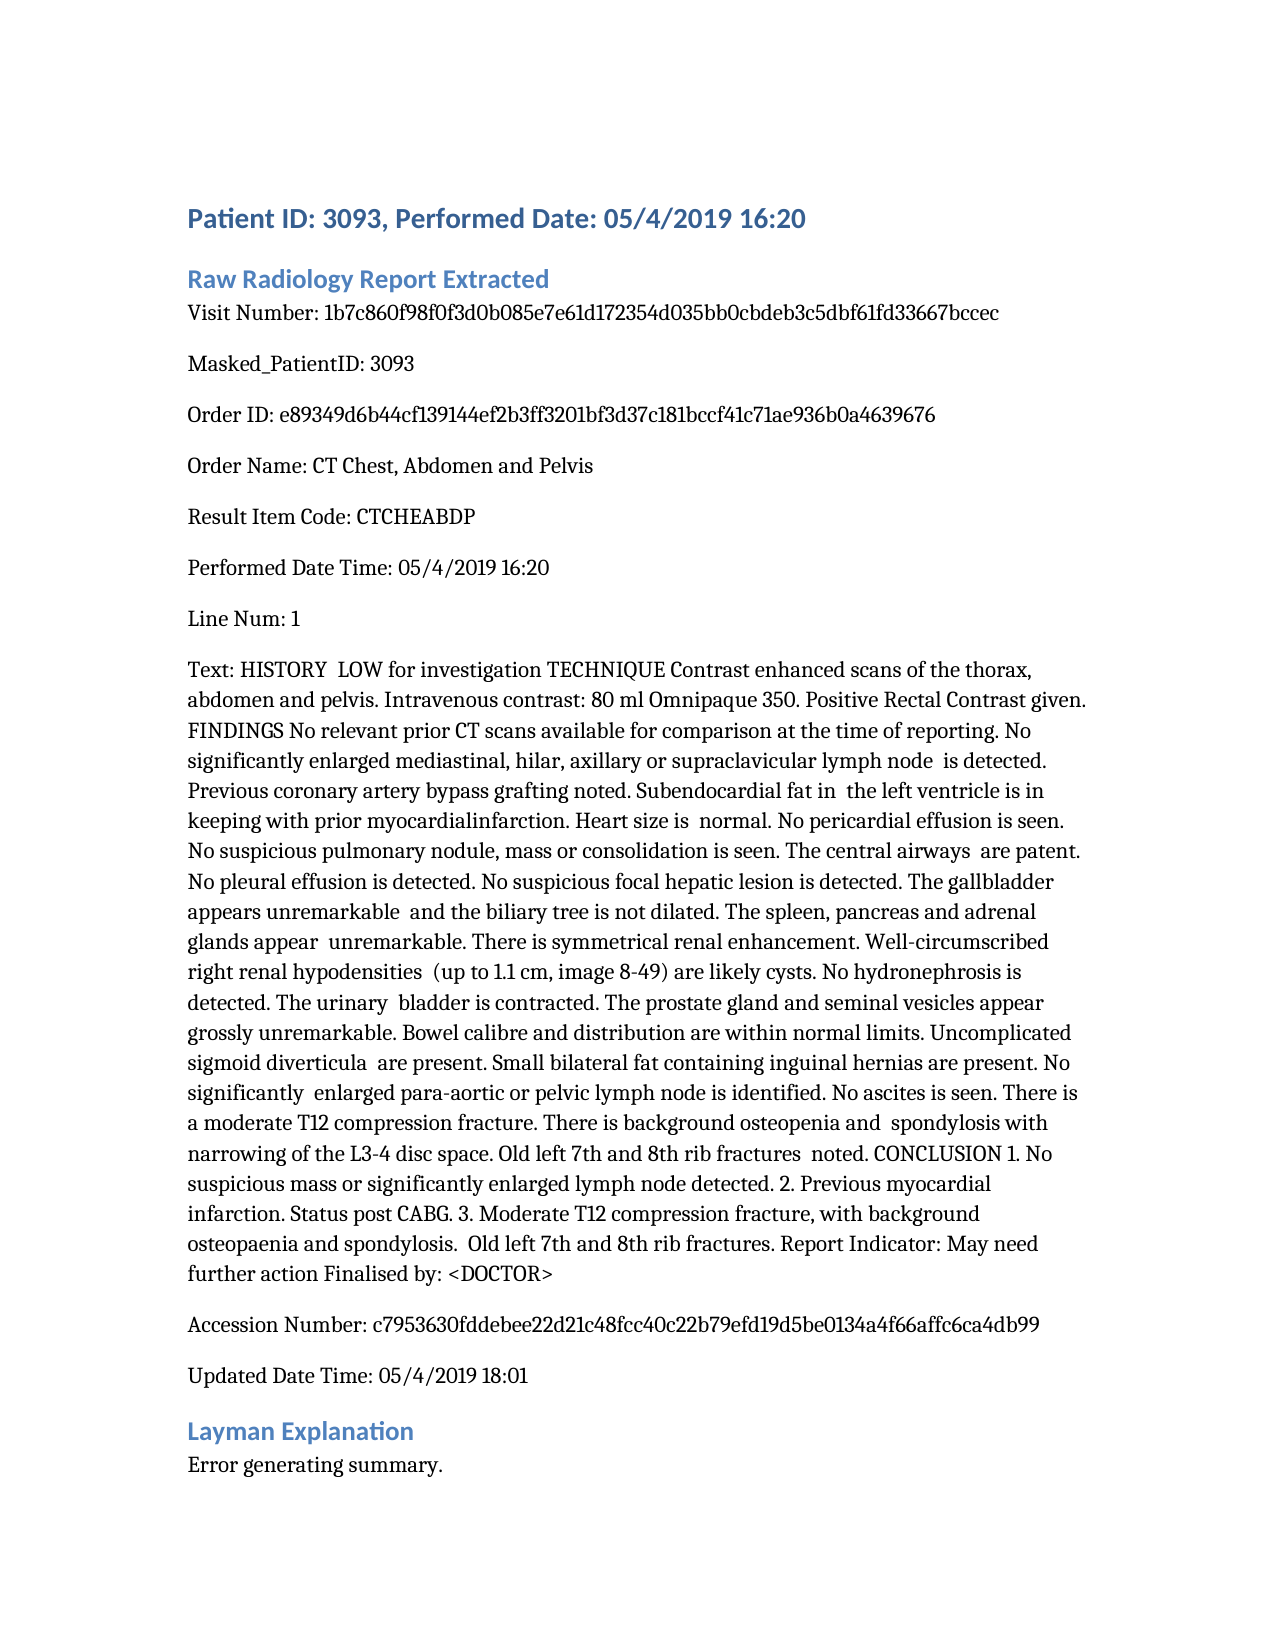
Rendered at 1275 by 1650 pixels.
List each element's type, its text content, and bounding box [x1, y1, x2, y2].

text Updated Date Time: 05/4/2019 18:01 [187, 1363, 1087, 1389]
subtitle Layman Explanation [187, 1414, 1087, 1447]
subtitle Patient ID: 3093, Performed Date: 05/4/2019 16:20 [187, 200, 1087, 236]
text Order Name: CT Chest, Abdomen and Pelvis [187, 453, 1087, 479]
text Result Item Code: CTCHEABDP [187, 504, 1087, 530]
text Accession Number: c7953630fddebee22d21c48fcc40c22b79efd19d5be0134a4f66affc6ca4db99 [187, 1312, 1087, 1338]
text Text: HISTORY LOW for investigation TECHNIQUE Contrast enhanced scans of the thorax, abdomen and pelvis. Intravenous contrast: 80 ml Omnipaque 350. Positive Rectal Contrast given. FINDINGS No relevant prior CT scans available for comparison at the time of reporting. No significantly enlarged mediastinal, hilar, axillary or supraclavicular lymph node is detected. Previous coronary artery bypass grafting noted. Subendocardial fat in the left ventricle is in keeping with prior myocardialinfarction. Heart size is normal. No pericardial effusion is seen. No suspicious pulmonary nodule, mass or consolidation is seen. The central airways are patent. No pleural effusion is detected. No suspicious focal hepatic lesion is detected. The gallbladder appears unremarkable and the biliary tree is not dilated. The spleen, pancreas and adrenal glands appear unremarkable. There is symmetrical renal enhancement. Well-circumscribed right renal hypodensities (up to 1.1 cm, image 8-49) are likely cysts. No hydronephrosis is detected. The urinary bladder is contracted. The prostate gland and seminal vesicles appear grossly unremarkable. Bowel calibre and distribution are within normal limits. Uncomplicated sigmoid diverticula are present. Small bilateral fat containing inguinal hernias are present. No significantly enlarged para-aortic or pelvic lymph node is identified. No ascites is seen. There is a moderate T12 compression fracture. There is background osteopenia and spondylosis with narrowing of the L3-4 disc space. Old left 7th and 8th rib fractures noted. CONCLUSION 1. No suspicious mass or significantly enlarged lymph node detected. 2. Previous myocardial infarction. Status post CABG. 3. Moderate T12 compression fracture, with background osteopaenia and spondylosis. Old left 7th and 8th rib fractures. Report Indicator: May need further action Finalised by: <DOCTOR> [187, 657, 1087, 1287]
text Performed Date Time: 05/4/2019 16:20 [187, 555, 1087, 581]
text Masked_PatientID: 3093 [187, 351, 1087, 377]
subtitle Raw Radiology Report Extracted [187, 262, 1087, 295]
text Error generating summary. [187, 1452, 1087, 1478]
text Order ID: e89349d6b44cf139144ef2b3ff3201bf3d37c181bccf41c71ae936b0a4639676 [187, 402, 1087, 428]
text Visit Number: 1b7c860f98f0f3d0b085e7e61d172354d035bb0cbdeb3c5dbf61fd33667bccec [187, 300, 1087, 326]
text Line Num: 1 [187, 606, 1087, 632]
